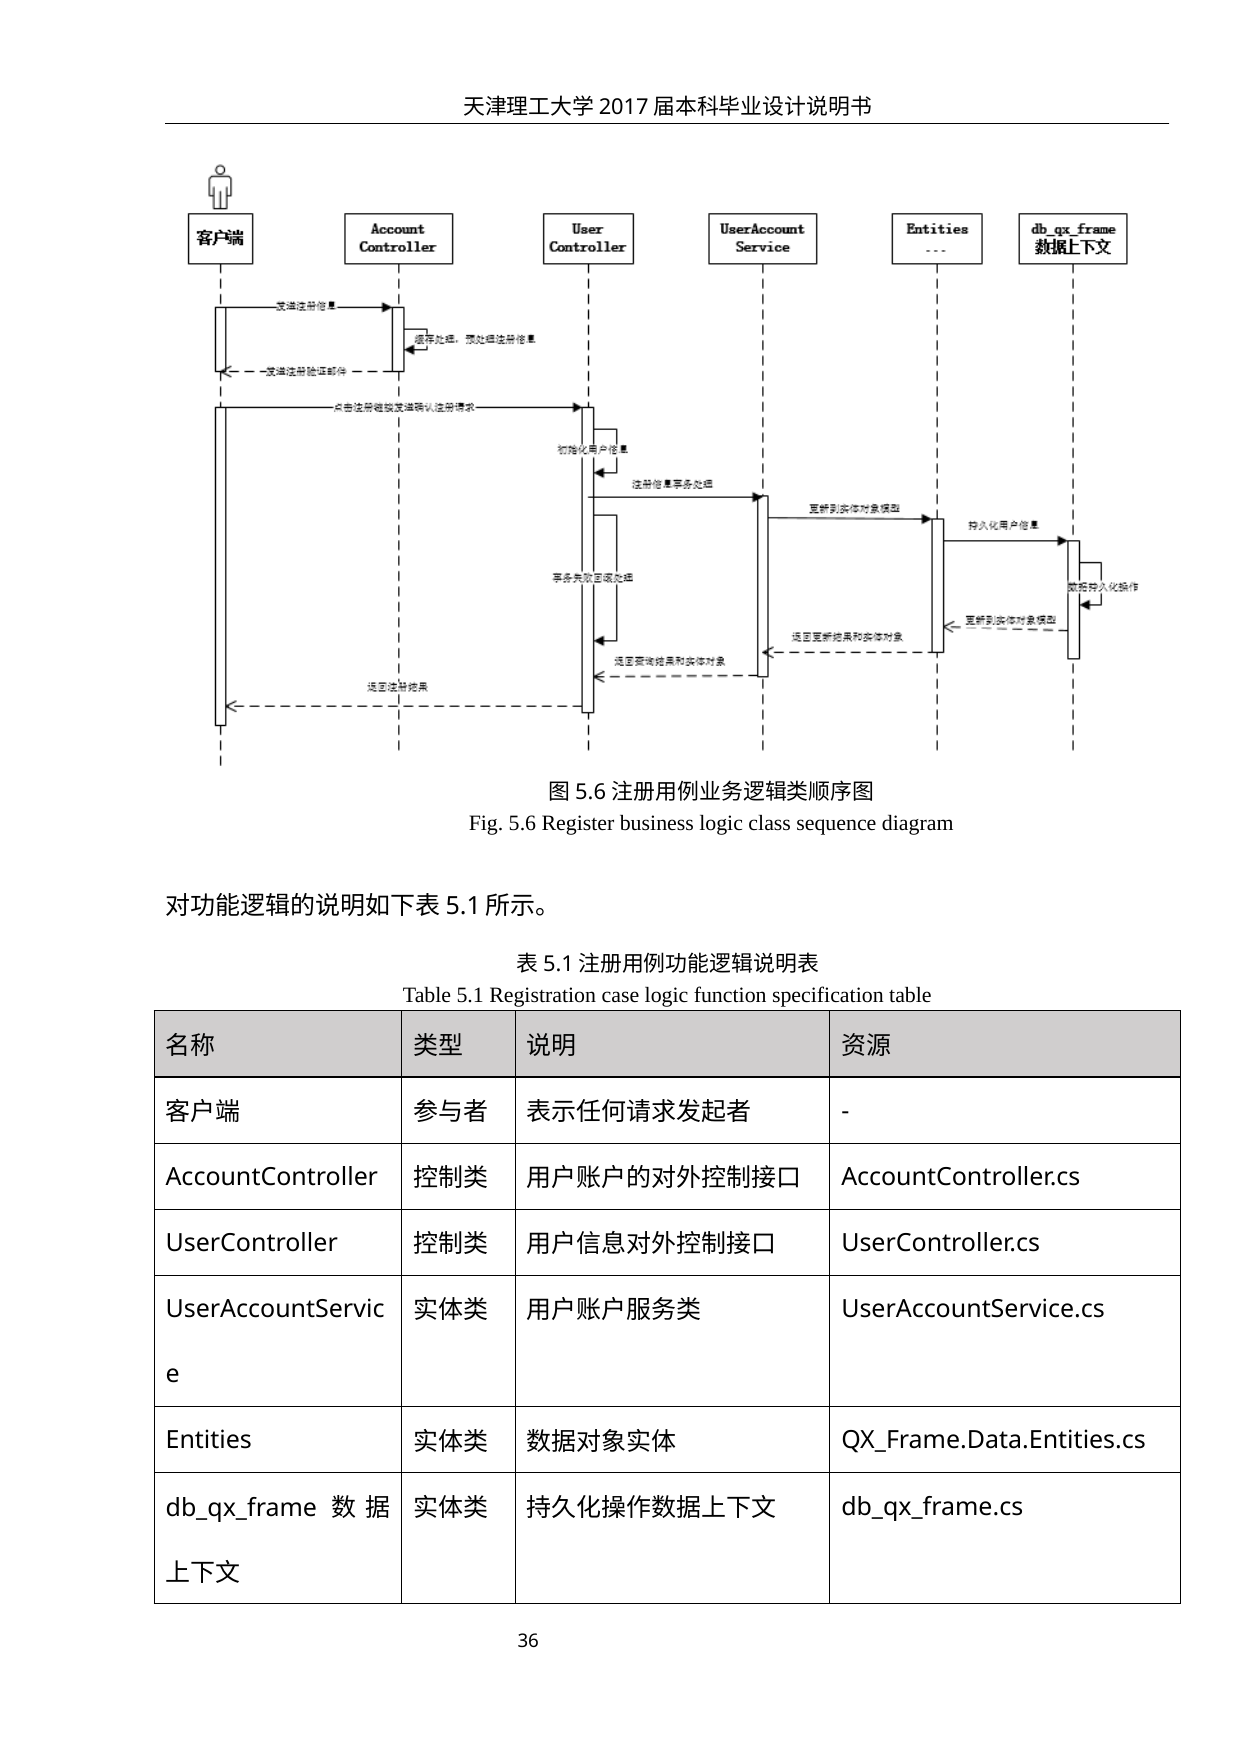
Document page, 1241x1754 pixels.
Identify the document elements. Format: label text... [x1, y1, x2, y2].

table_cell - [830, 1078, 1180, 1142]
table_cell 控制类 [402, 1210, 515, 1274]
picture [165, 156, 1170, 769]
table_cell 实体类 [402, 1407, 515, 1472]
table_cell 数据对象实体 [516, 1407, 829, 1472]
table_cell 用户账户服务类 [516, 1276, 829, 1406]
table_cell 用户信息对外控制接口 [516, 1210, 829, 1274]
table_header 资源 [830, 1011, 1180, 1076]
table_cell db_qx_frame数据上下文 [155, 1473, 401, 1603]
table_cell 参与者 [402, 1078, 515, 1142]
table_header 说明 [516, 1011, 829, 1076]
table_cell 客户端 [155, 1078, 401, 1142]
table_cell 用户账户的对外控制接口 [516, 1144, 829, 1208]
table_cell 控制类 [402, 1144, 515, 1208]
table_header 类型 [402, 1011, 515, 1076]
table_cell UserAccountService [155, 1276, 401, 1406]
list 图 5.6 注册用例业务逻辑类顺序图 [253, 774, 1169, 806]
table_cell 表示任何请求发起者 [516, 1078, 829, 1142]
table_cell 持久化操作数据上下文 [516, 1473, 829, 1603]
table_cell AccountController [155, 1144, 401, 1208]
list Fig. 5.6 Register business logic class sequence diagram [253, 806, 1169, 839]
table_cell UserAccountService.cs [830, 1276, 1180, 1406]
table_cell 实体类 [402, 1276, 515, 1406]
table_cell UserController [155, 1210, 401, 1274]
text Table 5.1 Registration case logic function specification table [165, 978, 1169, 1010]
table_header 名称 [155, 1011, 401, 1076]
text 表 5.1注册用例功能逻辑说明表 [165, 945, 1169, 978]
table_cell QX_Frame.Data.Entities.cs [830, 1407, 1180, 1472]
table_cell Entities [155, 1407, 401, 1472]
table_cell 实体类 [402, 1473, 515, 1603]
text 对功能逻辑的说明如下表5.1所示。 [165, 871, 1169, 936]
table_cell db_qx_frame.cs [830, 1473, 1180, 1603]
table_cell UserController.cs [830, 1210, 1180, 1274]
table_cell AccountController.cs [830, 1144, 1180, 1208]
